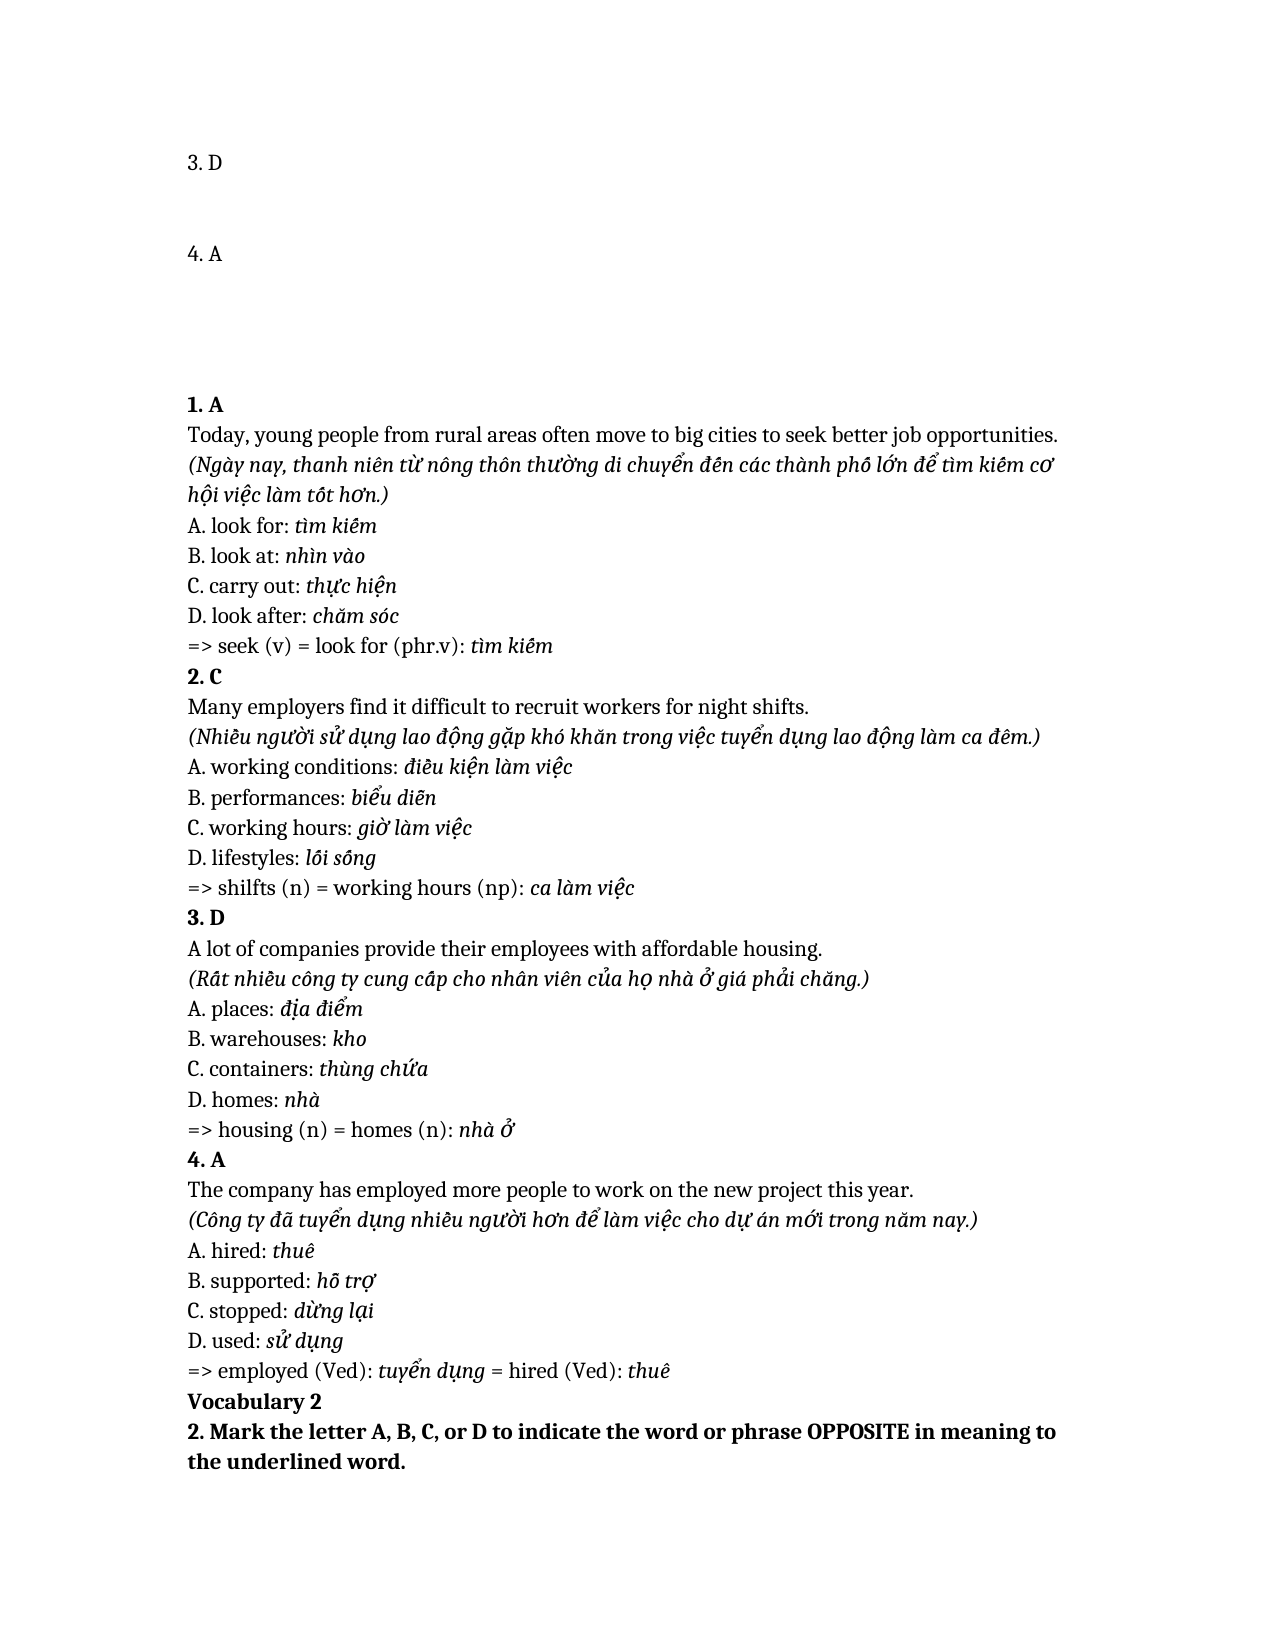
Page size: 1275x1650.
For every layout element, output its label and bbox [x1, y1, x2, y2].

text [187, 150, 1087, 1475]
